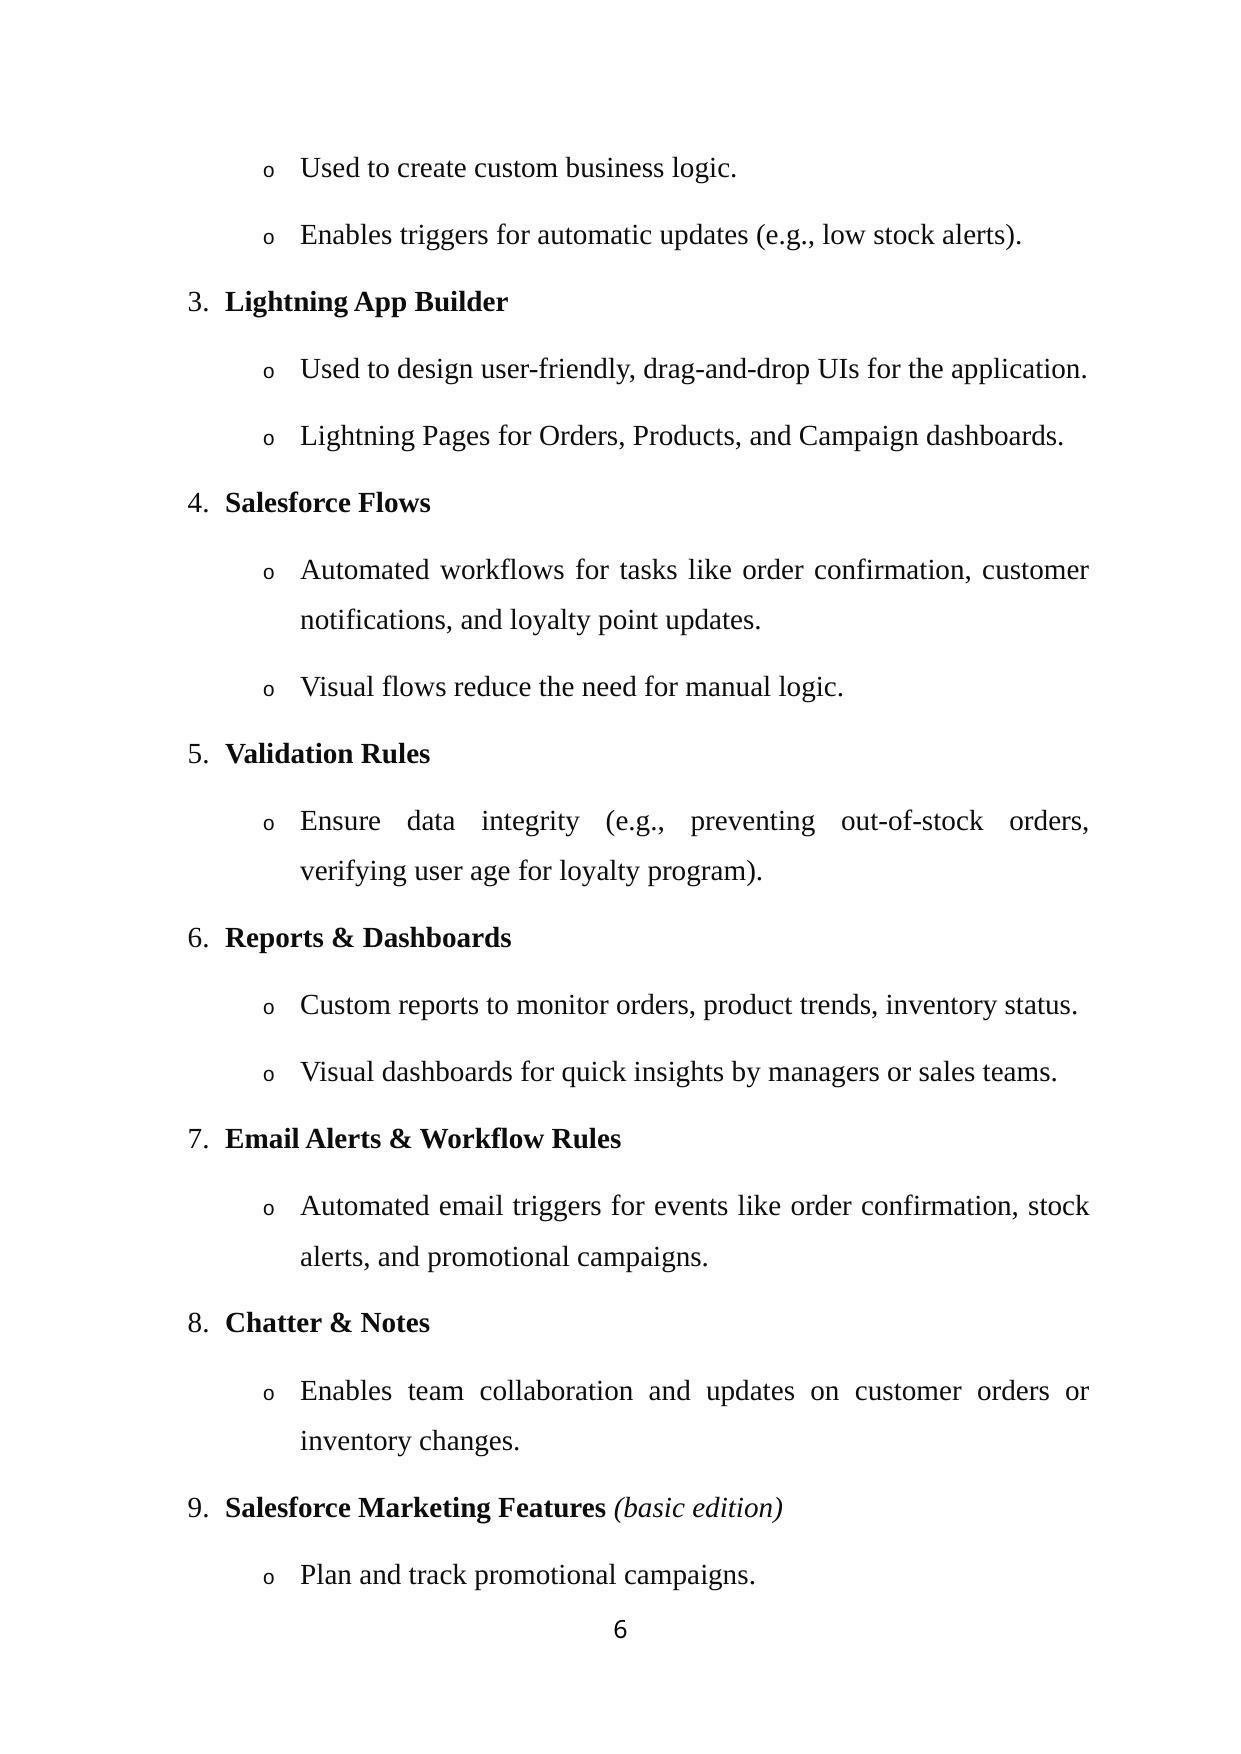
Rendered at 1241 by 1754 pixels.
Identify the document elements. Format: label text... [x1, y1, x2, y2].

list Used to design user-friendly, drag-and-drop UIs for the application. [262, 351, 1090, 384]
list Salesforce Flows [187, 485, 1090, 518]
list Plan and track promotional campaigns. [262, 1557, 1090, 1590]
list Visual dashboards for quick insights by managers or sales teams. [262, 1054, 1090, 1088]
list Enables triggers for automatic updates (e.g., low stock alerts). [262, 217, 1090, 251]
list Chatter & Notes [187, 1306, 1090, 1339]
list Used to create custom business logic. [262, 150, 1090, 183]
list Lightning App Builder [187, 284, 1090, 317]
list Reports & Dashboards [187, 920, 1090, 954]
list Lightning Pages for Orders, Products, and Campaign dashboards. [262, 418, 1090, 451]
list Visual flows reduce the need for manual logic. [262, 669, 1090, 703]
list Automated workflows for tasks like order confirmation, customer notifications, and loyalty point updates. [262, 552, 1090, 636]
list Ensure data integrity (e.g., preventing out-of-stock orders, verifying user age for loyalty program). [262, 803, 1090, 887]
list Email Alerts & Workflow Rules [187, 1121, 1090, 1155]
list Automated email triggers for events like order confirmation, stock alerts, and promotional campaigns. [262, 1188, 1090, 1272]
list Enables team collaboration and updates on customer orders or inventory changes. [262, 1373, 1090, 1456]
list Custom reports to monitor orders, product trends, inventory status. [262, 987, 1090, 1021]
list Validation Rules [187, 736, 1090, 770]
list Salesforce Marketing Features (basic edition) [187, 1490, 1090, 1523]
